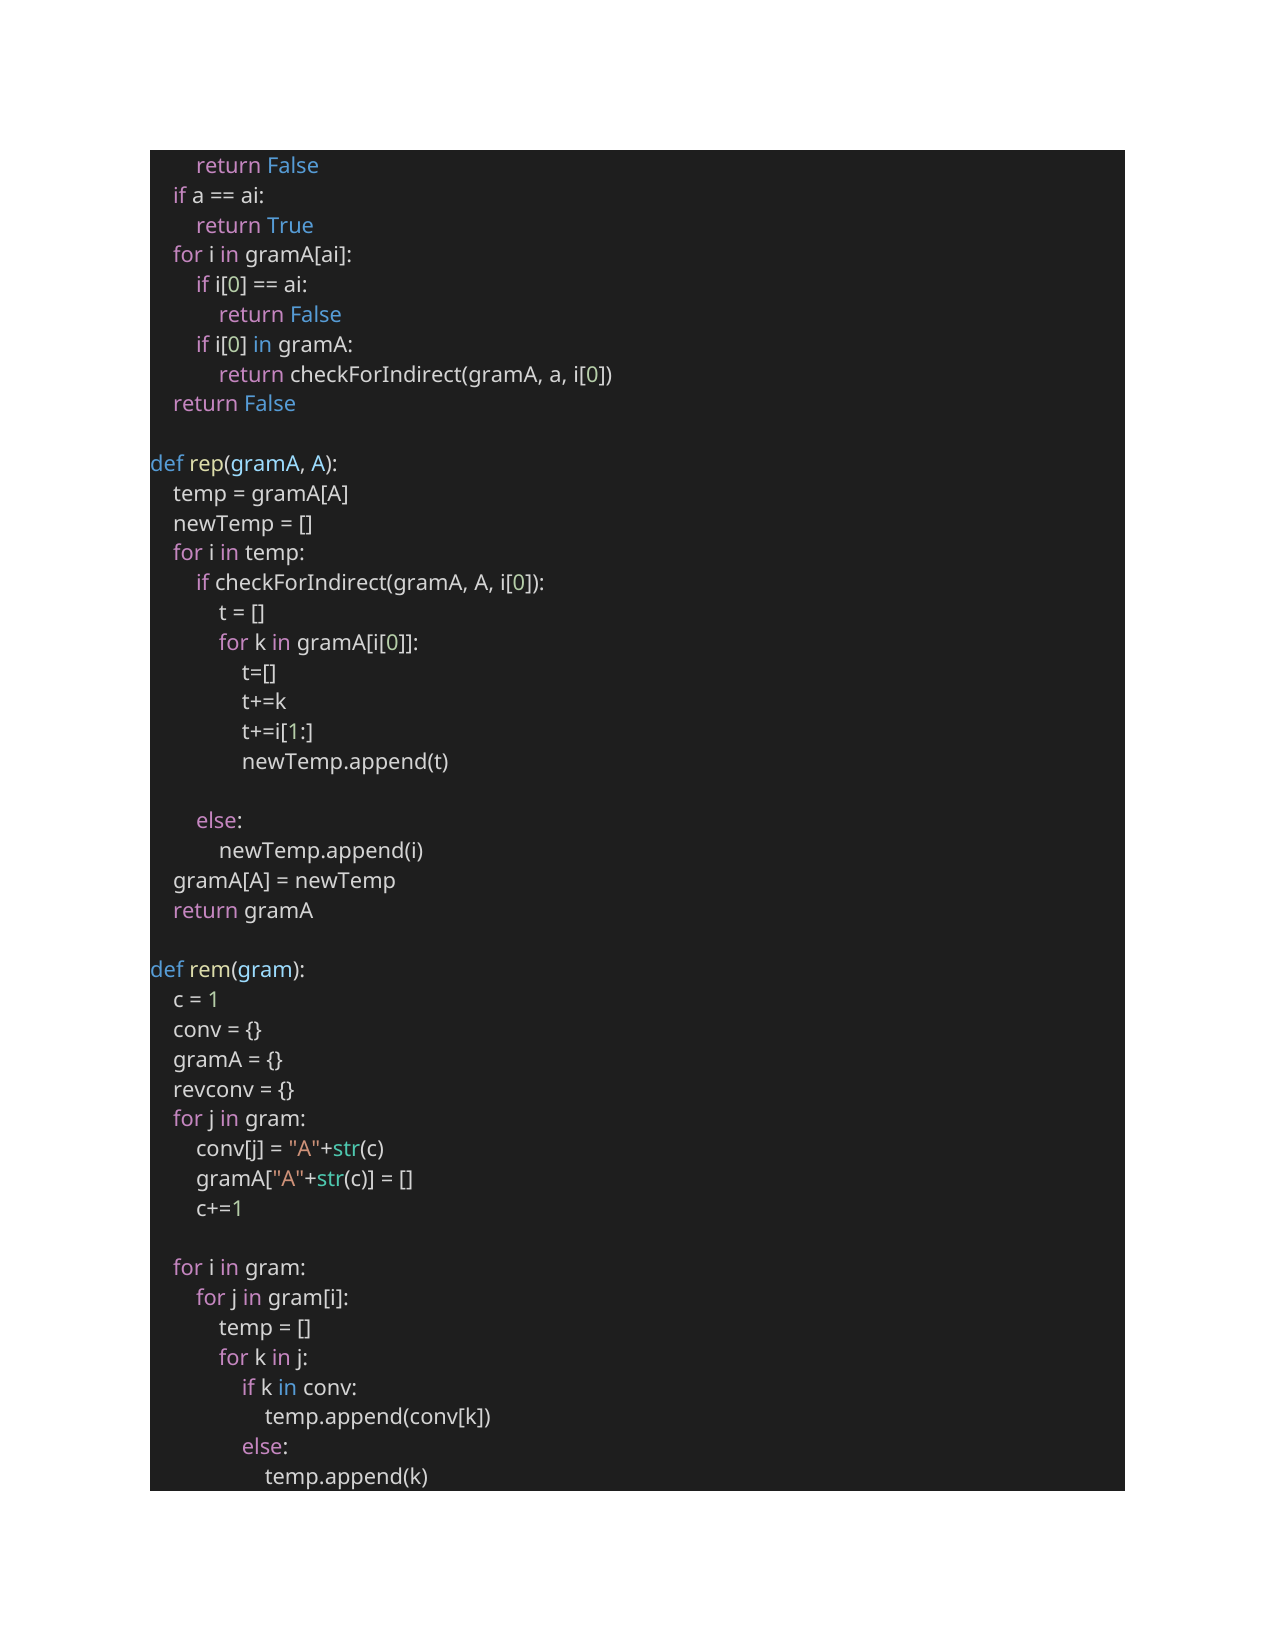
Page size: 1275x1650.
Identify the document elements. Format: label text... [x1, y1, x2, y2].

text return checkForIndirect(gramA, a, i[0]) [150, 358, 1125, 388]
text else: [150, 1431, 1125, 1461]
text return False [150, 388, 1125, 418]
text t = [] [150, 597, 1125, 627]
text t+=k [150, 686, 1125, 716]
text else: [150, 805, 1125, 835]
text return True [150, 209, 1125, 239]
text newTemp.append(t) [150, 746, 1125, 776]
text for i in gram: [150, 1252, 1125, 1282]
text def rem(gram): [150, 954, 1125, 984]
text for k in gramA[i[0]]: [150, 627, 1125, 656]
text t=[] [150, 656, 1125, 686]
text return False [150, 299, 1125, 329]
text for i in gramA[ai]: [150, 239, 1125, 269]
text conv = {} [150, 1014, 1125, 1044]
text if i[0] in gramA: [150, 329, 1125, 358]
text temp.append(k) [150, 1461, 1125, 1491]
text if a == ai: [150, 180, 1125, 209]
text temp.append(conv[k]) [150, 1401, 1125, 1431]
text temp = gramA[A] [150, 478, 1125, 507]
text return False [150, 150, 1125, 180]
text gramA[A] = newTemp [150, 865, 1125, 895]
text def rep(gramA, A): [150, 448, 1125, 478]
text if i[0] == ai: [150, 269, 1125, 299]
text revconv = {} [150, 1073, 1125, 1103]
text newTemp.append(i) [150, 835, 1125, 865]
text conv[j] = "A"+str(c) [150, 1133, 1125, 1163]
text return gramA [150, 895, 1125, 924]
text c = 1 [150, 984, 1125, 1014]
text t+=i[1:] [150, 716, 1125, 746]
text temp = [] [150, 1312, 1125, 1342]
text for j in gram[i]: [150, 1282, 1125, 1312]
text newTemp = [] [150, 507, 1125, 537]
text for k in j: [150, 1342, 1125, 1371]
text if checkForIndirect(gramA, A, i[0]): [150, 567, 1125, 597]
text c+=1 [150, 1193, 1125, 1222]
text gramA = {} [150, 1044, 1125, 1073]
text gramA["A"+str(c)] = [] [150, 1163, 1125, 1193]
text if k in conv: [150, 1371, 1125, 1401]
text for j in gram: [150, 1103, 1125, 1133]
text for i in temp: [150, 537, 1125, 567]
